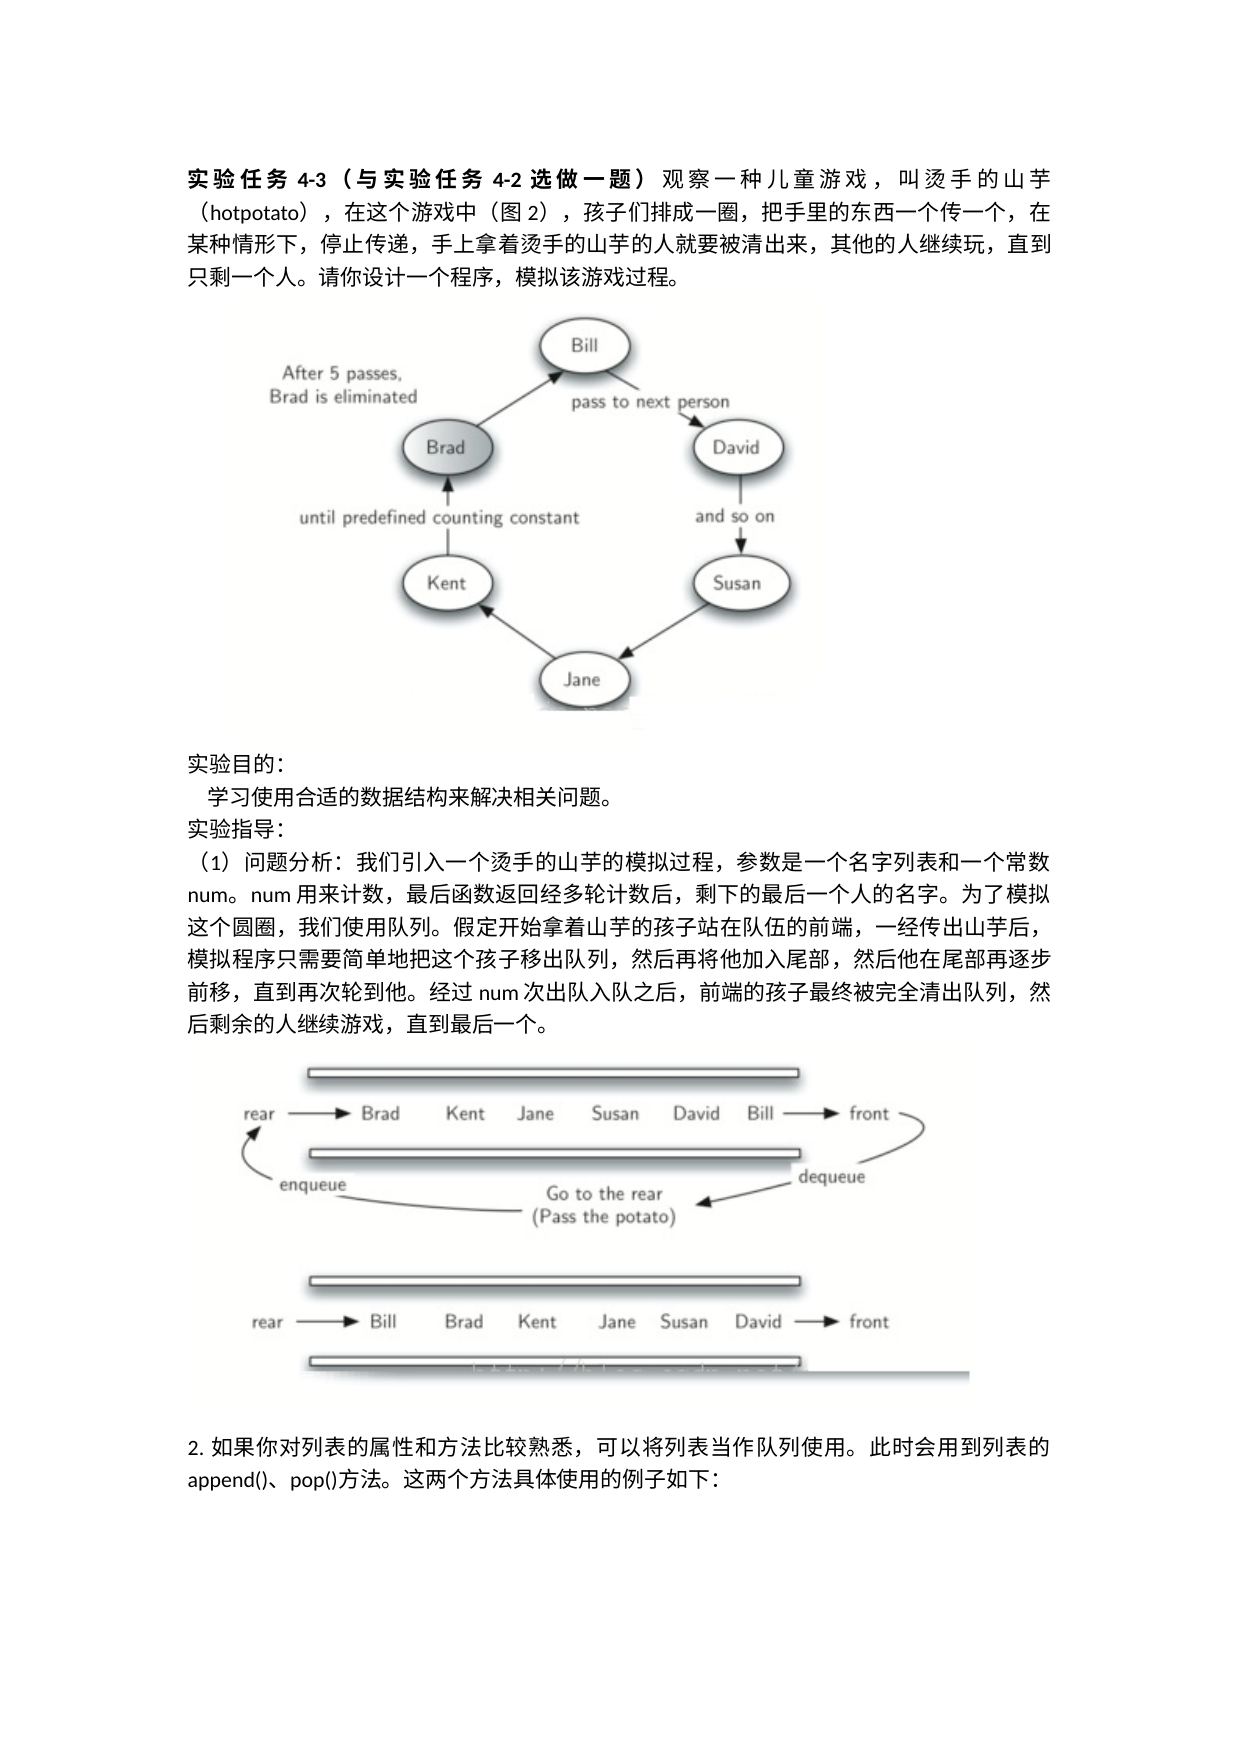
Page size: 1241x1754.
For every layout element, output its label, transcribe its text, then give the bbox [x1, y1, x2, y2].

text 2. 如果你对列表的属性和方法比较熟悉，可以将列表当作队列使用。此时会用到列表的append()、pop()方法。这两个方法具体使用的例子如下： [187, 1429, 1053, 1494]
text 实验指导： [187, 812, 1053, 844]
text 学习使用合适的数据结构来解决相关问题。 [187, 779, 1053, 812]
picture [187, 1039, 976, 1406]
text （1）问题分析：我们引入一个烫手的山芋的模拟过程，参数是一个名字列表和一个常数num。num用来计数，最后函数返回经多轮计数后，剩下的最后一个人的名字。为了模拟这个圆圈，我们使用队列。假定开始拿着山芋的孩子站在队伍的前端，一经传出山芋后，模拟程序只需要简单地把这个孩子移出队列，然后再将他加入尾部，然后他在尾部再逐步前移，直到再次轮到他。经过num次出队入队之后，前端的孩子最终被完全清出队列，然后剩余的人继续游戏，直到最后一个。 [187, 844, 1053, 1039]
picture [231, 292, 822, 744]
text 实验目的： [187, 747, 1053, 779]
text 实验任务4-3（与实验任务4-2选做一题）观察一种儿童游戏，叫烫手的山芋（hotpotato），在这个游戏中（图2），孩子们排成一圈，把手里的东西一个传一个，在某种情形下，停止传递，手上拿着烫手的山芋的人就要被清出来，其他的人继续玩，直到只剩一个人。请你设计一个程序，模拟该游戏过程。 [187, 162, 1053, 292]
